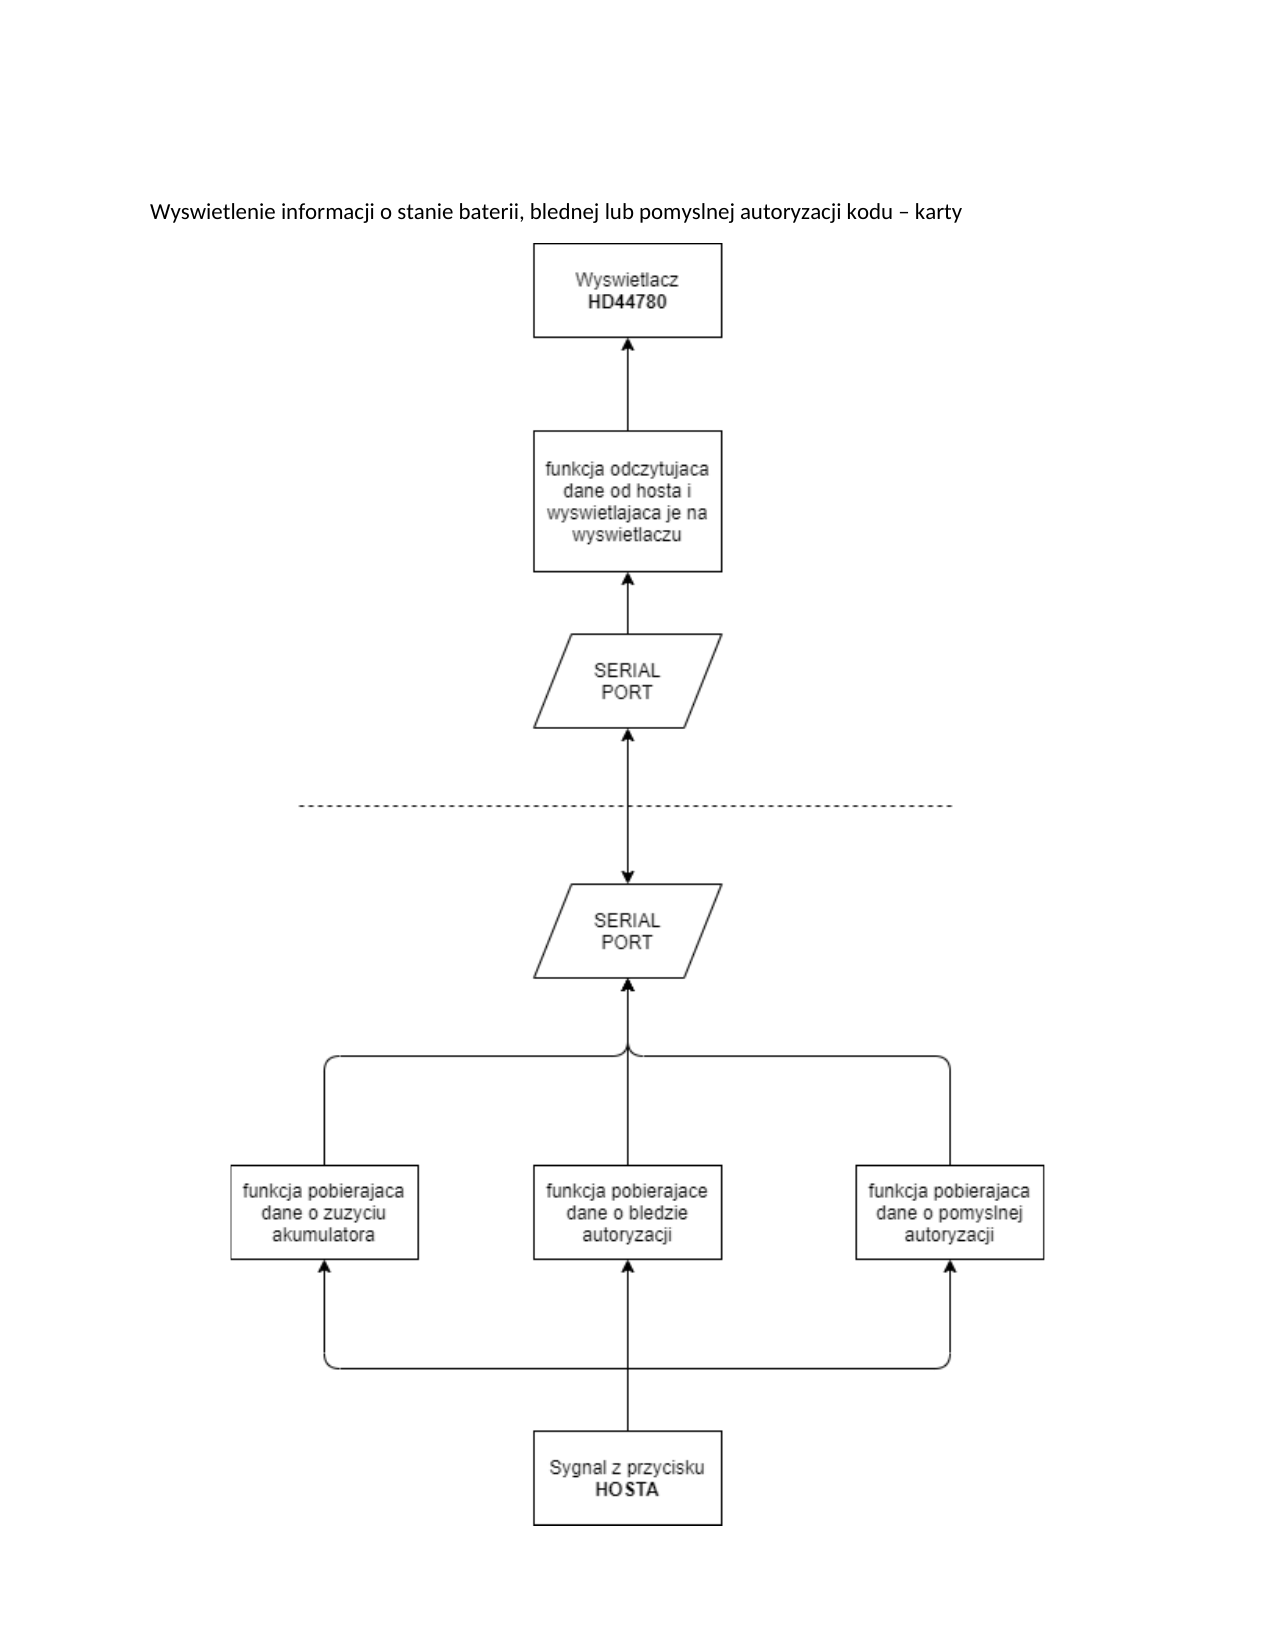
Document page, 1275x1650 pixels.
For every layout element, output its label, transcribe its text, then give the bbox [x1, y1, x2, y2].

picture [230, 243, 1045, 1526]
text Wyswietlenie informacji o stanie baterii, blednej lub pomyslnej autoryzacji kodu – karty [150, 197, 1125, 225]
